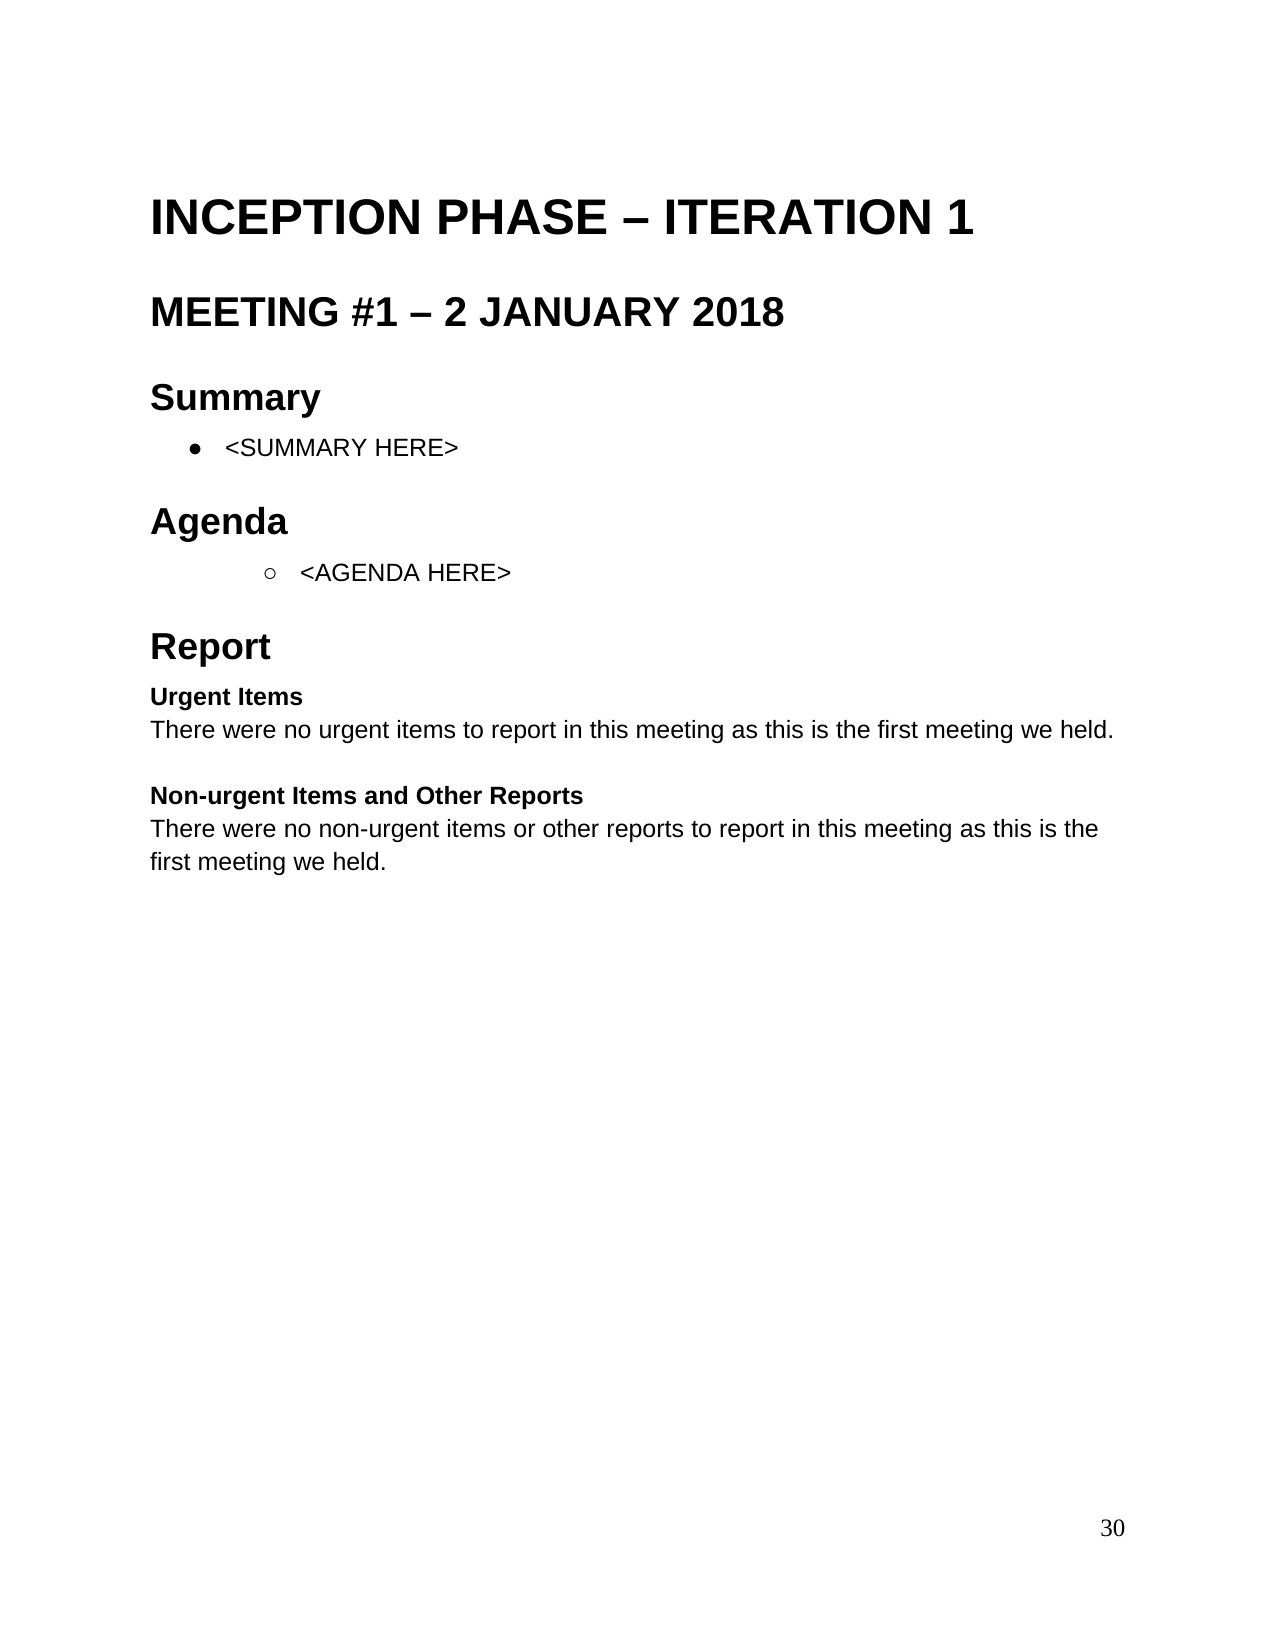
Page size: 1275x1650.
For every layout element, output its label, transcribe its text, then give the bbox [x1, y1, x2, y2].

text Urgent Items [150, 682, 1125, 711]
subtitle MEETING #1 – 2 JANUARY 2018 [150, 287, 1125, 335]
text There were no non-urgent items or other reports to report in this meeting as this is the first meeting we held. [150, 814, 1125, 876]
subtitle Summary [150, 375, 1125, 418]
list <SUMMARY HERE> [187, 433, 1125, 462]
subtitle INCEPTION PHASE – ITERATION 1 [150, 187, 1125, 245]
subtitle Report [150, 624, 1125, 667]
text Non-urgent Items and Other Reports [150, 781, 1125, 809]
subtitle Agenda [150, 499, 1125, 543]
text There were no urgent items to report in this meeting as this is the first meeting we held. [150, 715, 1125, 743]
list <AGENDA HERE> [262, 557, 1125, 586]
